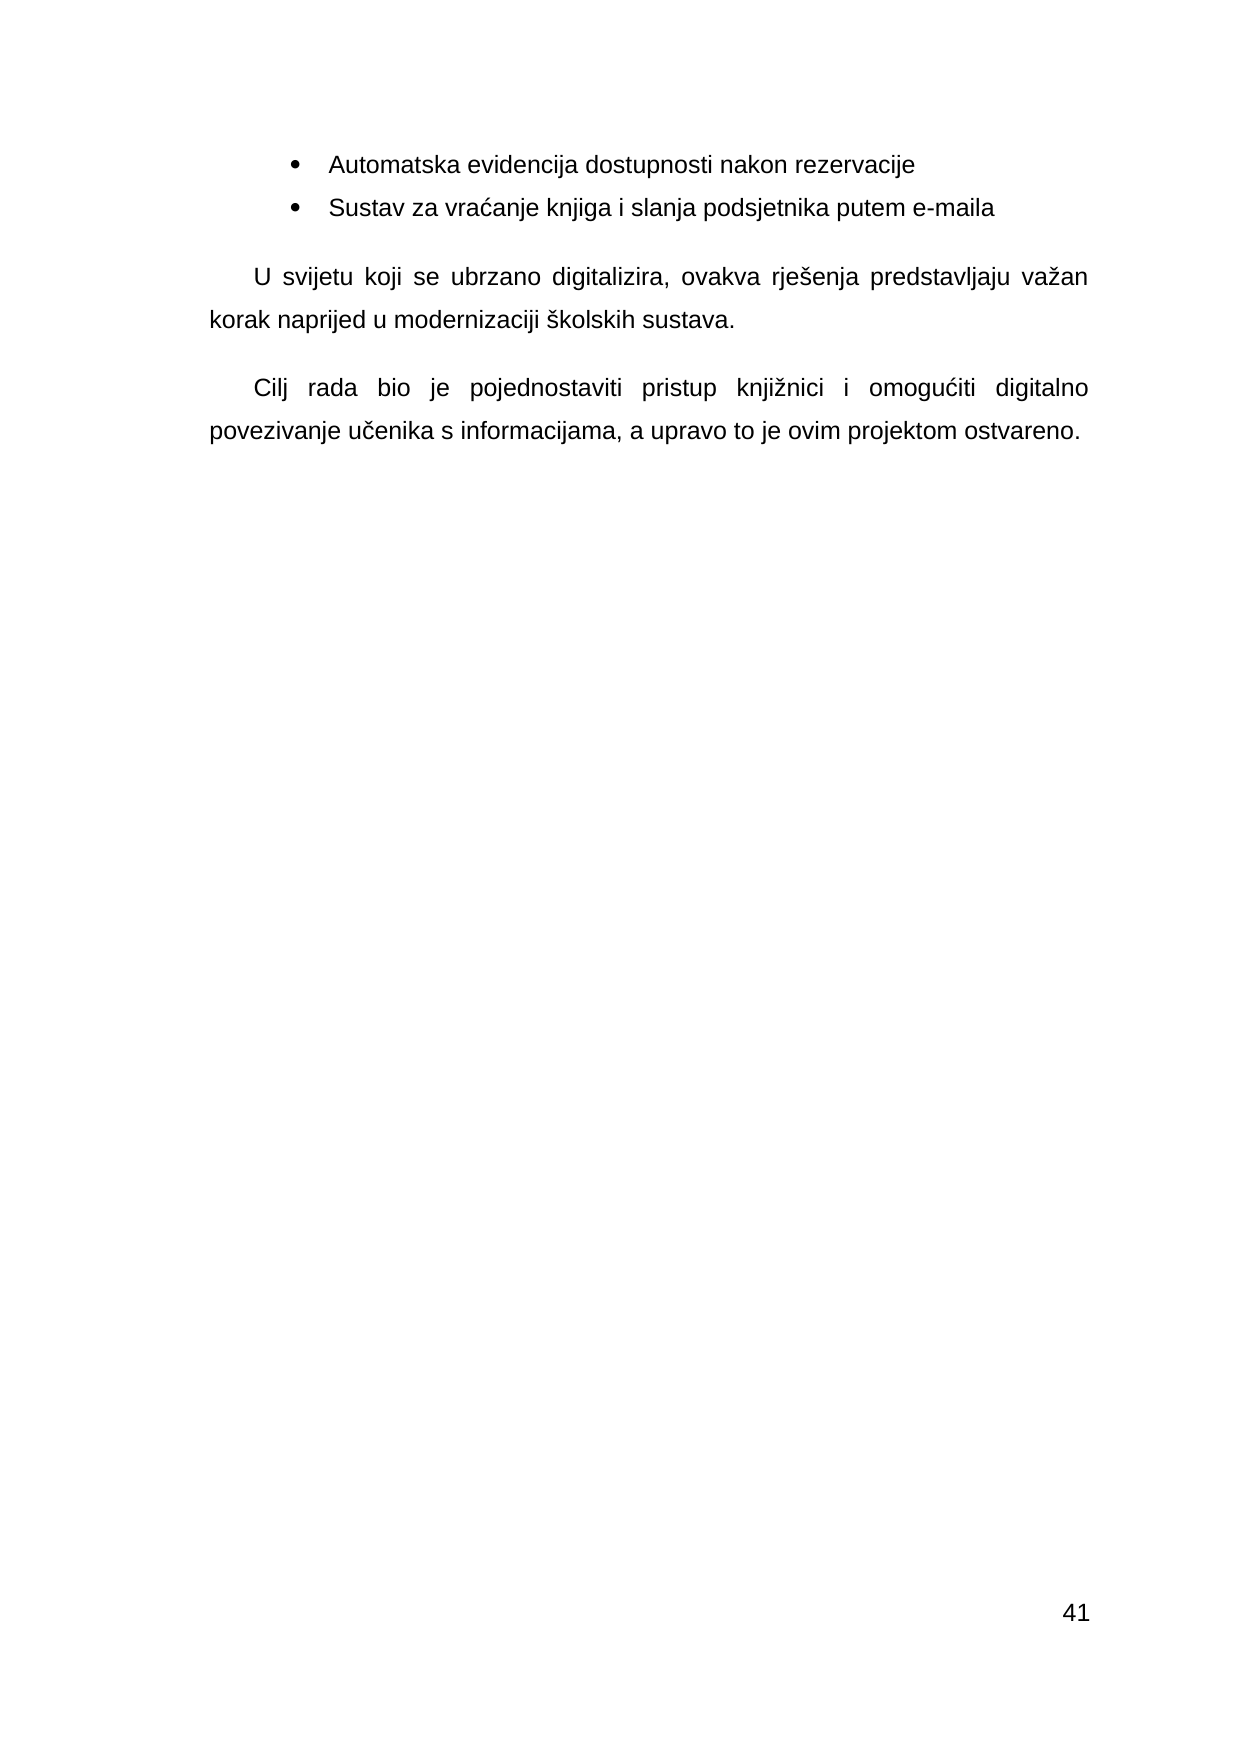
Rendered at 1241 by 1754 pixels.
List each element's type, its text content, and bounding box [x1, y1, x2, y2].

list Automatska evidencija dostupnosti nakon rezervacije [291, 150, 1090, 179]
text U svijetu koji se ubrzano digitalizira, ovakva rješenja predstavljaju važan korak naprijed u modernizaciji školskih sustava. [209, 261, 1090, 333]
list Sustav za vraćanje knjiga i slanja podsjetnika putem e-maila [291, 193, 1090, 222]
text Cilj rada bio je pojednostaviti pristup knjižnici i omogućiti digitalno povezivanje učenika s informacijama, a upravo to je ovim projektom ostvareno. [209, 373, 1090, 444]
